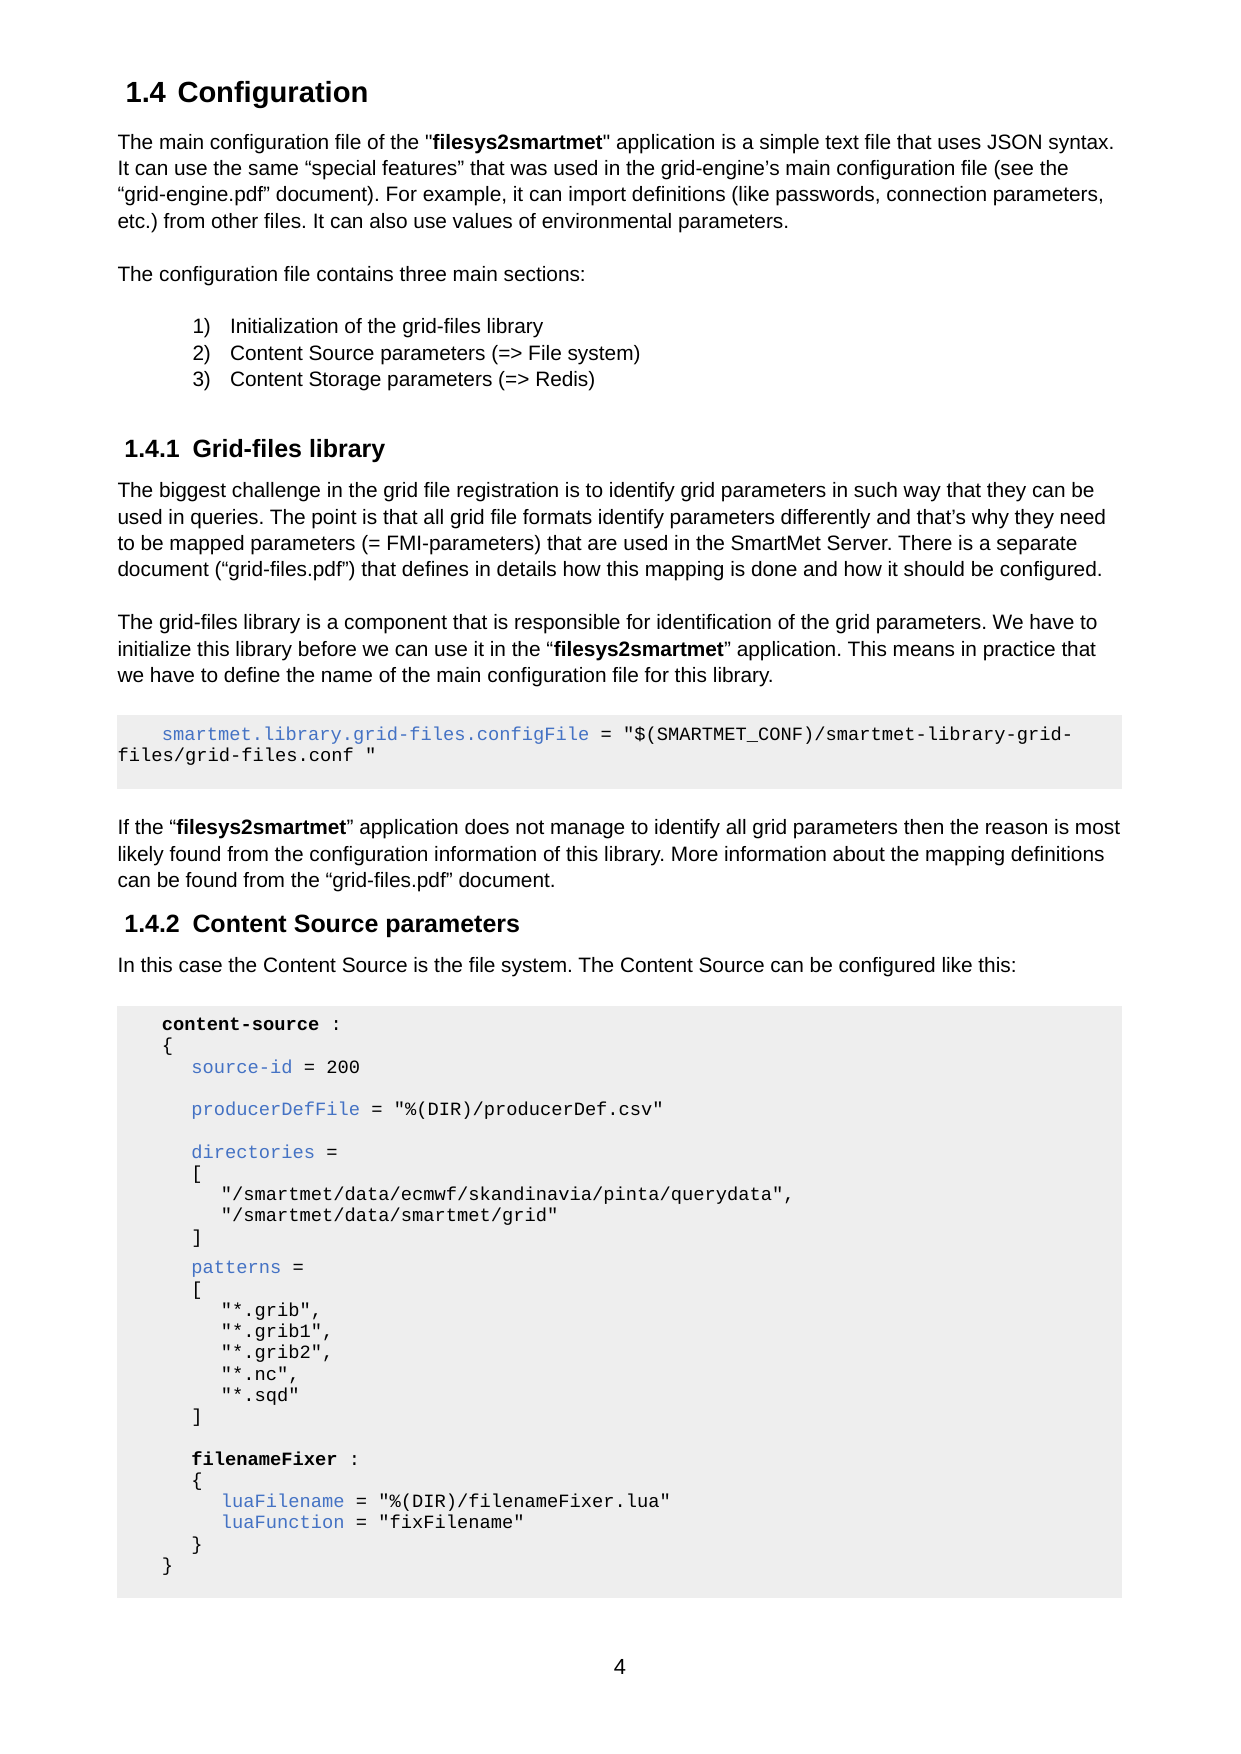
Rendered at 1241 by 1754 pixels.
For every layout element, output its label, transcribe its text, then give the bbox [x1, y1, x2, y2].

text source-id = 200 [117, 1057, 1122, 1079]
text luaFunction = "fixFilename" [117, 1513, 1122, 1534]
text content-source : [117, 1015, 1122, 1036]
text In this case the Content Source is the file system. The Content Source can be configured like this: [117, 953, 1122, 977]
subtitle Configuration [117, 75, 1122, 108]
text "*.sqd" [117, 1386, 1122, 1407]
text The grid-files library is a component that is responsible for identification of the grid parameters. We have to initialize this library before we can use it in the “filesys2smartmet” application. This means in practice that we have to define the name of the main configuration file for this library. [117, 610, 1122, 687]
text [ [117, 1279, 1122, 1301]
text } [117, 1556, 1122, 1577]
text } [117, 1534, 1122, 1556]
list Content Source parameters (=> File system) [192, 340, 1122, 364]
text ] [117, 1227, 1122, 1249]
text If the “filesys2smartmet” application does not manage to identify all grid parameters then the reason is most likely found from the configuration information of this library. More information about the mapping definitions can be found from the “grid-files.pdf” document. [117, 815, 1122, 892]
text The biggest challenge in the grid file registration is to identify grid parameters in such way that they can be used in queries. The point is that all grid file formats identify parameters differently and that’s why they need to be mapped parameters (= FMI-parameters) that are used in the SmartMet Server. There is a separate document (“grid-files.pdf”) that defines in details how this mapping is done and how it should be configured. [117, 478, 1122, 581]
text "/smartmet/data/ecmwf/skandinavia/pinta/querydata", [117, 1185, 1122, 1206]
text patterns = [117, 1258, 1122, 1279]
text luaFilename = "%(DIR)/filenameFixer.lua" [117, 1492, 1122, 1513]
text "*.nc", [117, 1364, 1122, 1386]
text { [117, 1471, 1122, 1492]
text directories = [117, 1142, 1122, 1164]
text ] [117, 1407, 1122, 1428]
list Initialization of the grid-files library [192, 314, 1122, 338]
text smartmet.library.grid-files.configFile = "$(SMARTMET_CONF)/smartmet-library-grid-files/grid-files.conf " [117, 725, 1122, 767]
text "*.grib1", [117, 1322, 1122, 1343]
text The configuration file contains three main sections: [117, 261, 1122, 285]
text filenameFixer : [117, 1449, 1122, 1471]
text "*.grib", [117, 1301, 1122, 1322]
list Content Storage parameters (=> Redis) [192, 367, 1122, 391]
subtitle Grid-files library [117, 434, 1122, 463]
text "/smartmet/data/smartmet/grid" [117, 1206, 1122, 1227]
subtitle Content Source parameters [117, 909, 1122, 938]
text "*.grib2", [117, 1343, 1122, 1364]
text producerDefFile = "%(DIR)/producerDef.csv" [117, 1100, 1122, 1121]
text The main configuration file of the "filesys2smartmet" application is a simple text file that uses JSON syntax. It can use the same “special features” that was used in the grid-engine’s main configuration file (see the “grid-engine.pdf” document). For example, it can import definitions (like passwords, connection parameters, etc.) from other files. It can also use values of environmental parameters. [117, 129, 1122, 233]
text [ [117, 1164, 1122, 1185]
text { [117, 1036, 1122, 1057]
